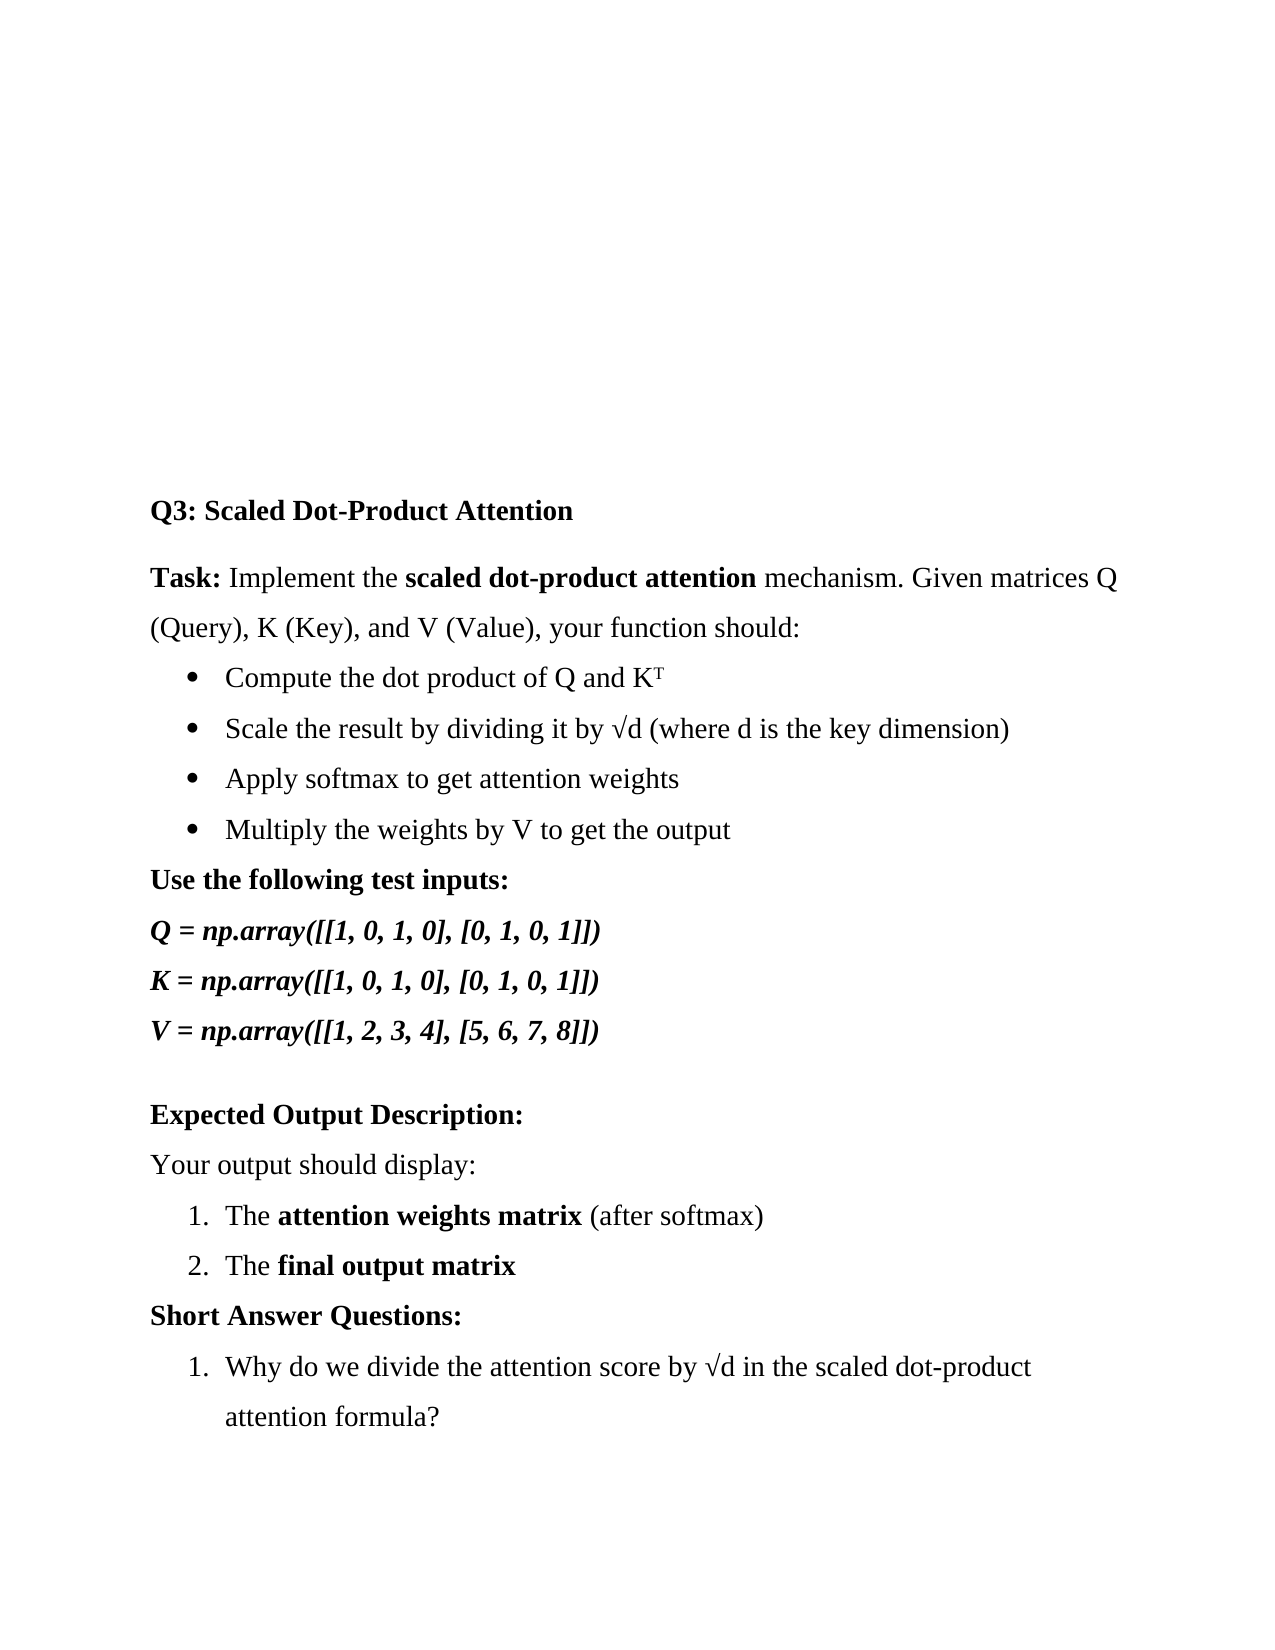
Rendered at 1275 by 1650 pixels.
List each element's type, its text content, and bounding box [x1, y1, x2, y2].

text Use the following test inputs: [150, 862, 1125, 896]
text Your output should display: [150, 1147, 1125, 1181]
list Scale the result by dividing it by √d (where d is the key dimension) [187, 711, 1125, 745]
list The attention weights matrix (after softmax) [187, 1198, 1125, 1231]
text Q3: Scaled Dot-Product Attention [150, 493, 1125, 526]
list Apply softmax to get attention weights [187, 761, 1125, 795]
text V = np.array([[1, 2, 3, 4], [5, 6, 7, 8]]) [150, 1013, 1125, 1047]
text Expected Output Description: [150, 1097, 1125, 1131]
list Compute the dot product of Q and Kᵀ [187, 661, 1125, 694]
text Q = np.array([[1, 0, 1, 0], [0, 1, 0, 1]]) [150, 913, 1125, 946]
text K = np.array([[1, 0, 1, 0], [0, 1, 0, 1]]) [150, 963, 1125, 996]
list Why do we divide the attention score by √d in the scaled dot-product attention formula? [187, 1349, 1125, 1432]
text Task: Implement the scaled dot-product attention mechanism. Given matrices Q (Query), K (Key), and V (Value), your function should: [150, 560, 1125, 644]
list Multiply the weights by V to get the output [187, 812, 1125, 846]
list The final output matrix [187, 1248, 1125, 1282]
text Short Answer Questions: [150, 1298, 1125, 1332]
